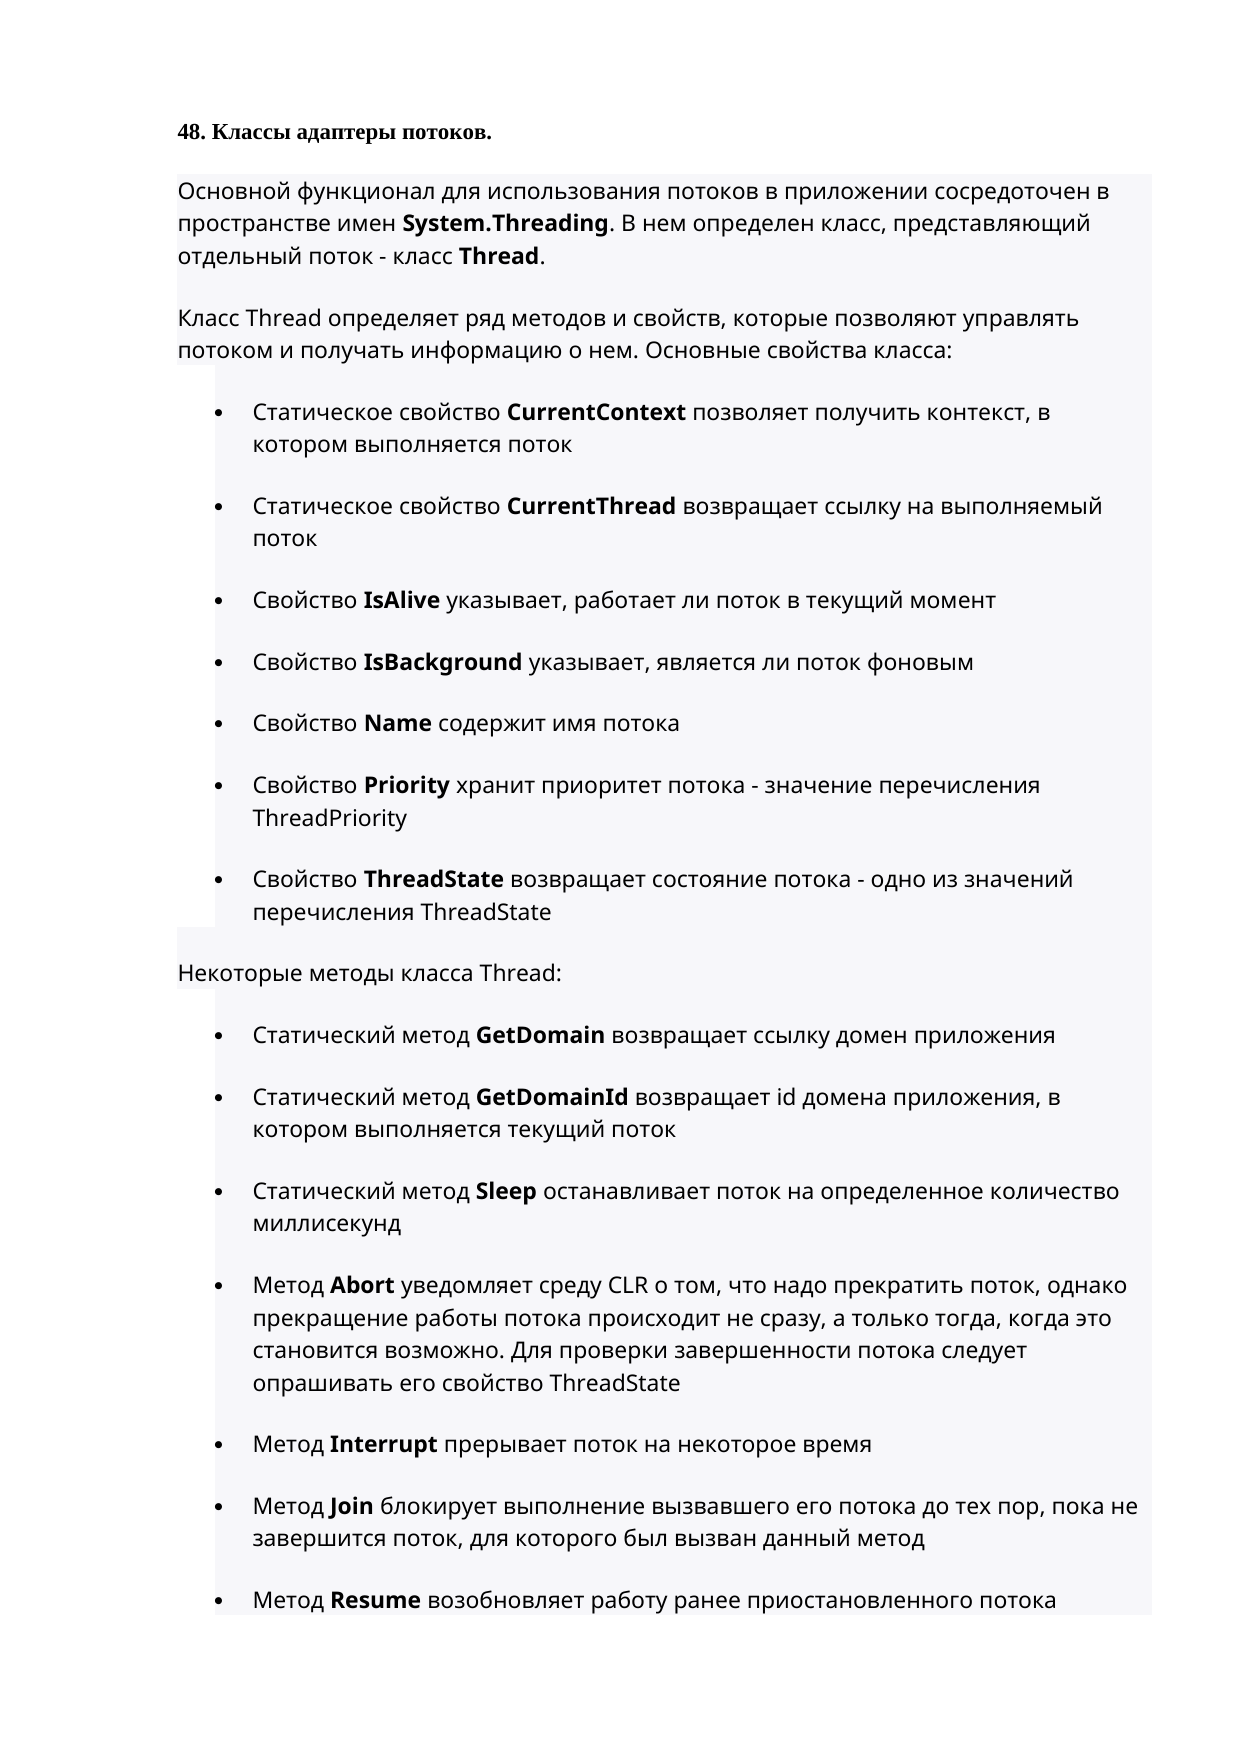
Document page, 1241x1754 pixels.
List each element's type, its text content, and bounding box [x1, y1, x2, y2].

list Метод Join блокирует выполнение вызвавшего его потока до тех пор, пока не завершится поток, для которого был вызван данный метод [215, 1489, 1152, 1554]
list Свойство Priority хранит приоритет потока - значение перечисления ThreadPriority [215, 768, 1152, 833]
list Свойство IsBackground указывает, является ли поток фоновым [215, 644, 1152, 677]
list Статический метод GetDomainId возвращает id домена приложения, в котором выполняется текущий поток [215, 1079, 1152, 1144]
list Статический метод GetDomain возвращает ссылку домен приложения [215, 1018, 1152, 1050]
list Метод Interrupt прерывает поток на некоторое время [215, 1427, 1152, 1459]
text Класс Thread определяет ряд методов и свойств, которые позволяют управлять потоком и получать информацию о нем. Основные свойства класса: [177, 300, 1152, 365]
list Метод Abort уведомляет среду CLR о том, что надо прекратить поток, однако прекращение работы потока происходит не сразу, а только тогда, когда это становится возможно. Для проверки завершенности потока следует опрашивать его свойство ThreadState [215, 1268, 1152, 1398]
list Свойство Name содержит имя потока [215, 706, 1152, 739]
list Статический метод Sleep останавливает поток на определенное количество миллисекунд [215, 1174, 1152, 1239]
list Статическое свойство CurrentContext позволяет получить контекст, в котором выполняется поток [215, 394, 1152, 459]
text Основной функционал для использования потоков в приложении сосредоточен в пространстве имен System.Threading. В нем определен класс, представляющий отдельный поток - класс Thread. [177, 174, 1152, 271]
text Некоторые методы класса Thread: [177, 956, 1152, 989]
list Метод Resume возобновляет работу ранее приостановленного потока [215, 1583, 1152, 1615]
list Свойство IsAlive указывает, работает ли поток в текущий момент [215, 583, 1152, 615]
list Свойство ThreadState возвращает состояние потока - одно из значений перечисления ThreadState [215, 862, 1152, 927]
subtitle 48. Классы адаптеры потоков. [177, 118, 1152, 144]
list Статическое свойство CurrentThread возвращает ссылку на выполняемый поток [215, 489, 1152, 554]
